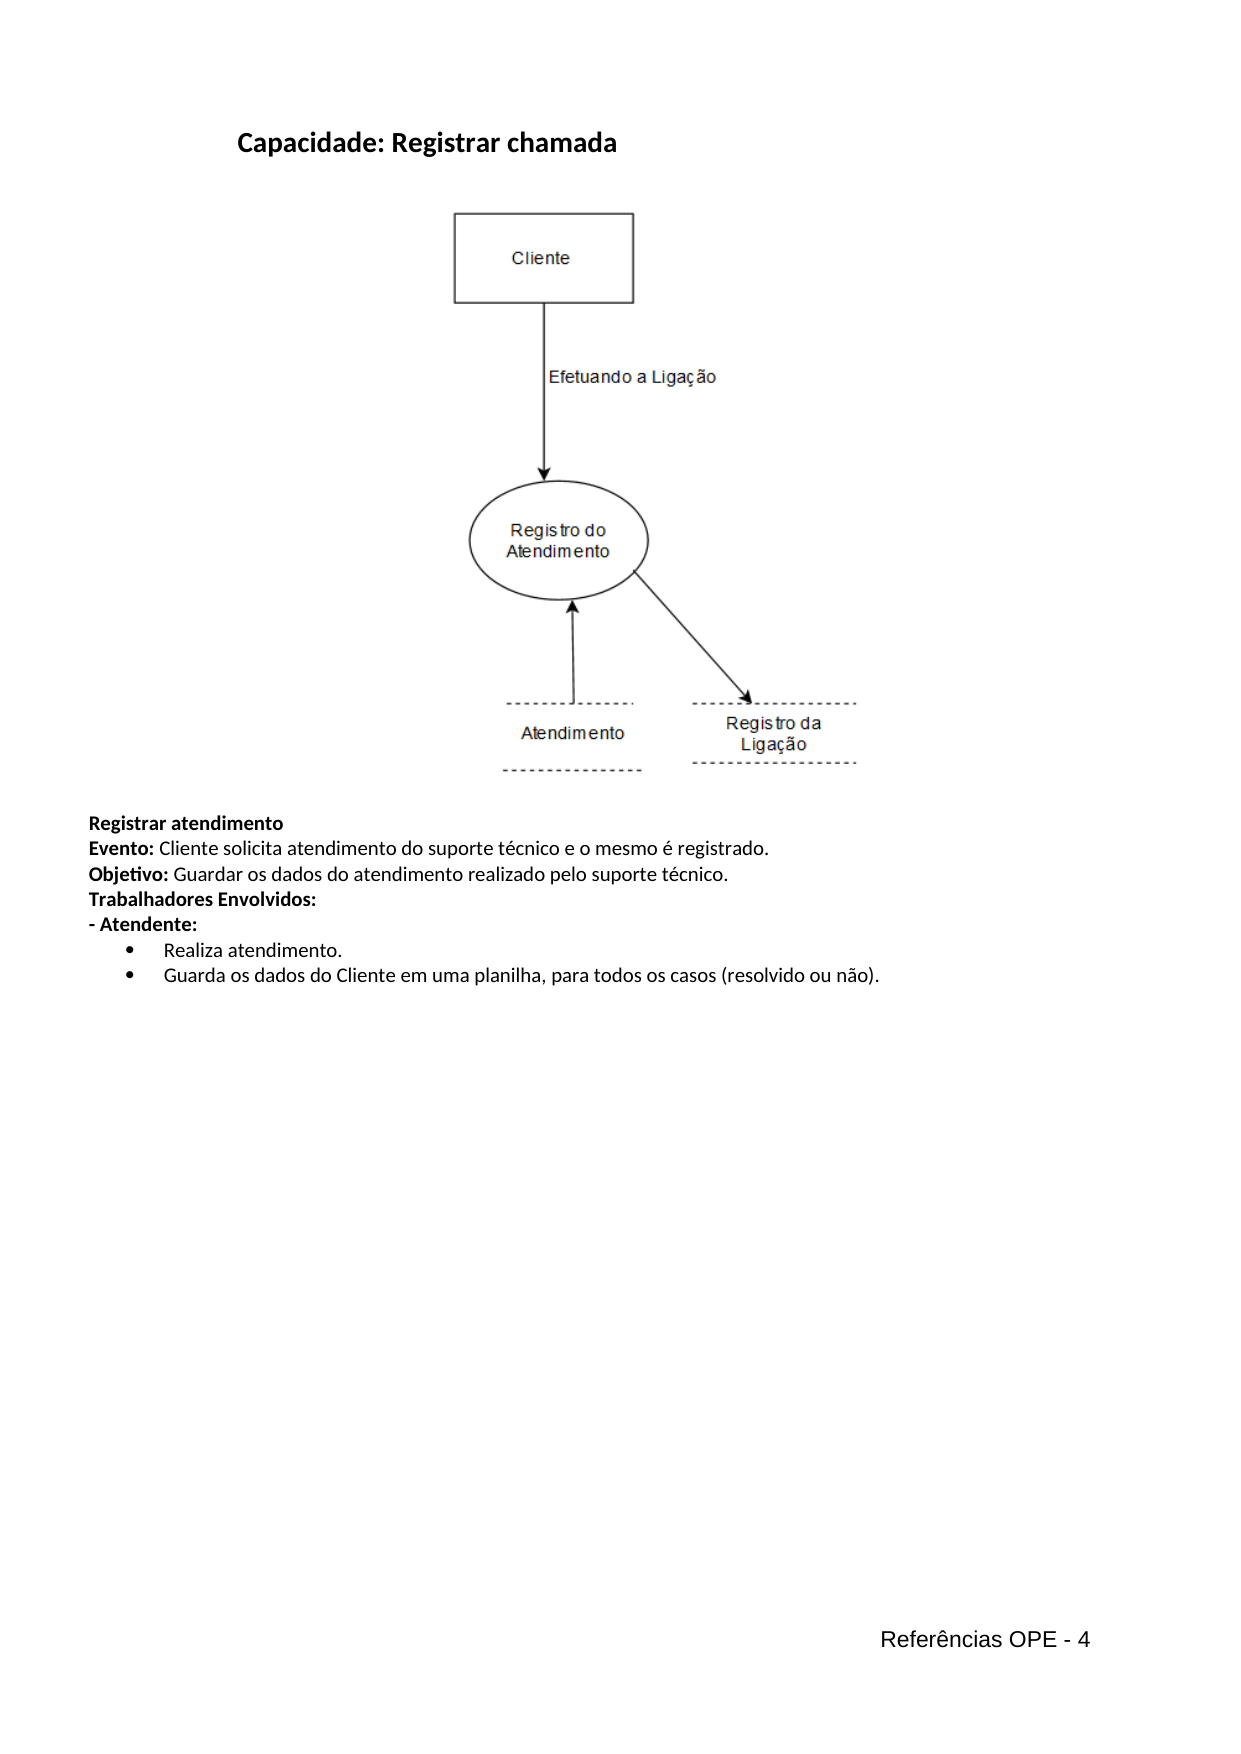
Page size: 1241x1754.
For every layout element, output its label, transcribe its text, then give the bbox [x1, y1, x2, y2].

text - Atendente: [88, 912, 1090, 937]
text Trabalhadores Envolvidos: [88, 886, 1090, 912]
text Registrar atendimento [88, 810, 1090, 835]
text Objetivo: Guardar os dados do atendimento realizado pelo suporte técnico. [88, 861, 1090, 886]
text Evento: Cliente solicita atendimento do suporte técnico e o mesmo é registrado. [88, 835, 1090, 861]
text Capacidade: Registrar chamada [237, 124, 1090, 160]
list Guarda os dados do Cliente em uma planilha, para todos os casos (resolvido ou não). [126, 962, 1090, 988]
list Realiza atendimento. [126, 937, 1090, 962]
picture [431, 195, 897, 785]
